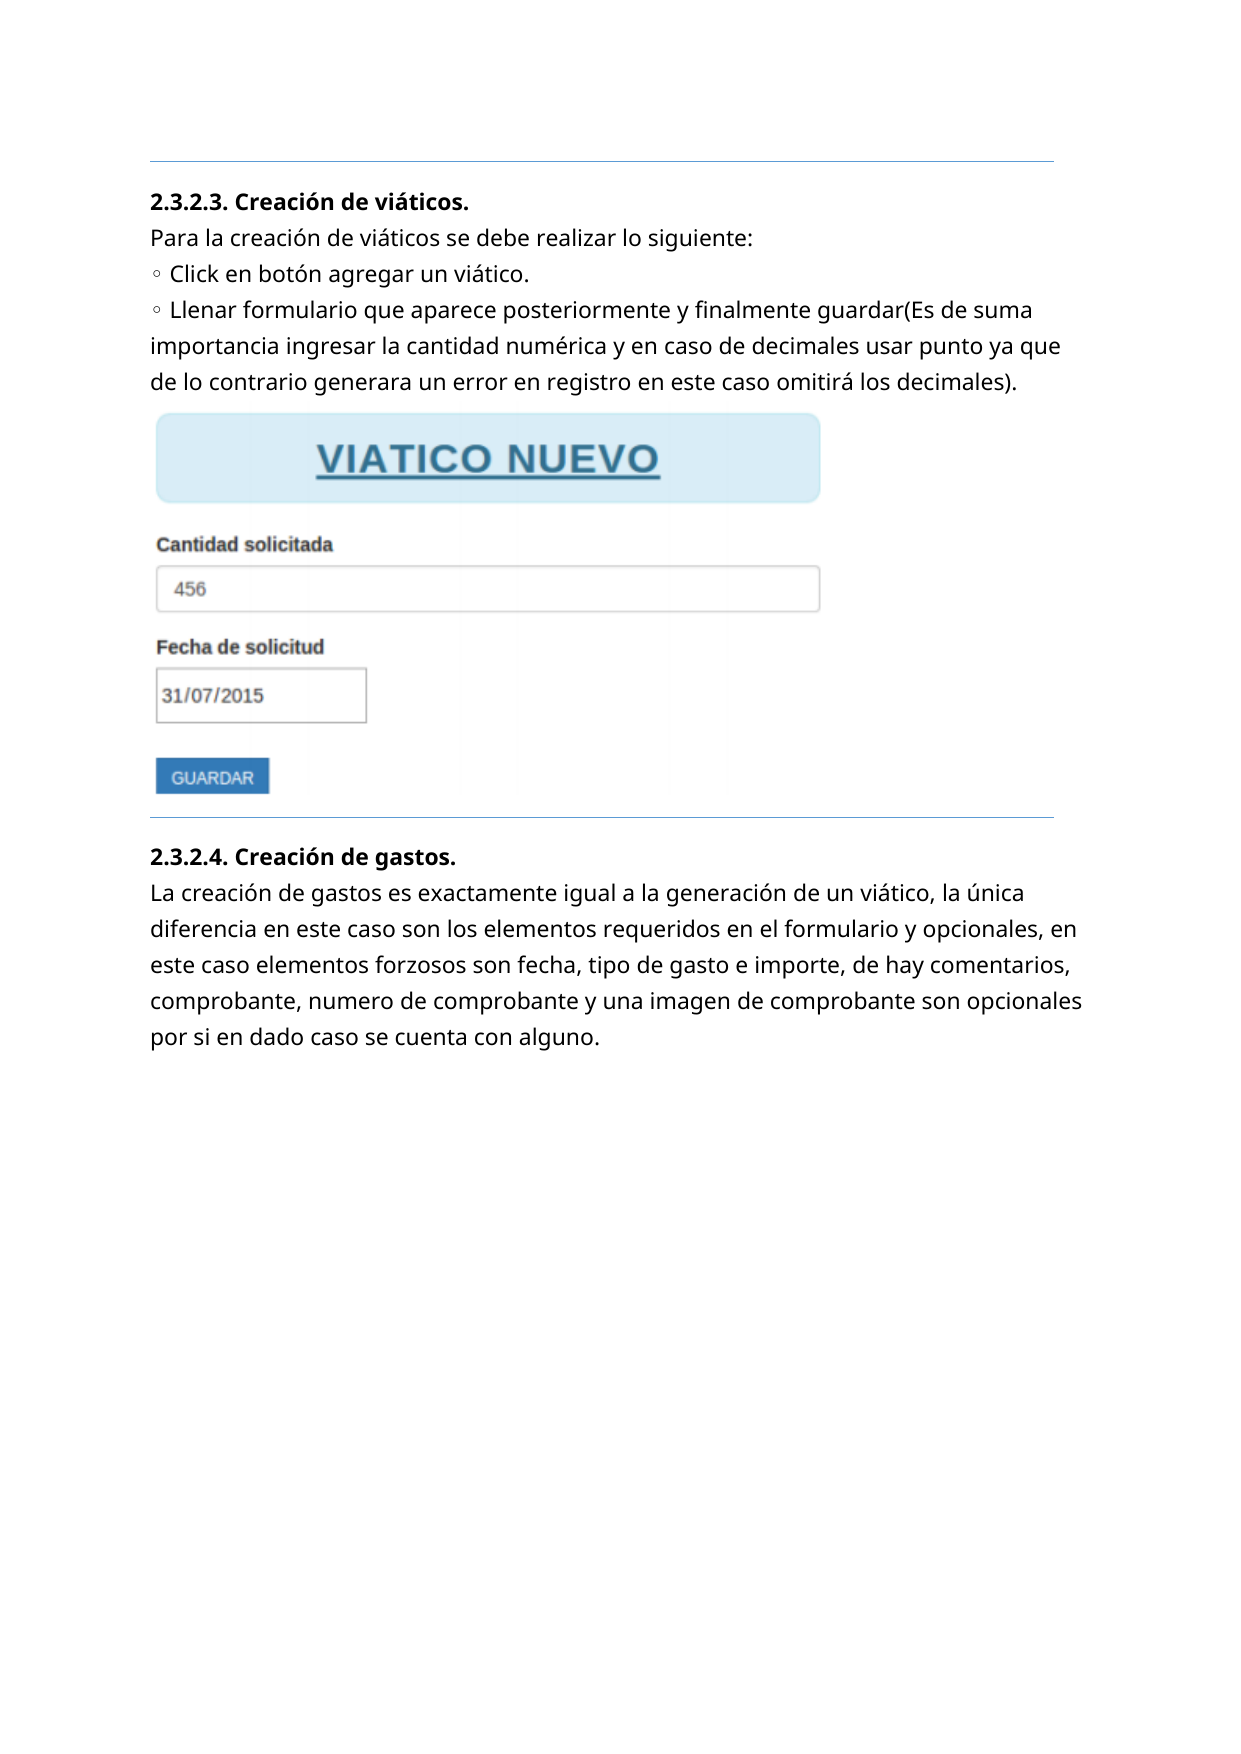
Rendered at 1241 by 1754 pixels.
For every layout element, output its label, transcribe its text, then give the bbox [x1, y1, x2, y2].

text 2.3.2.4. Creación de gastos. La creación de gastos es exactamente igual a la generación de un viático, la única diferencia en este caso son los elementos requeridos en el formulario y opcionales, en este caso elementos forzosos son fecha, tipo de gasto e importe, de hay comentarios, comprobante, numero de comprobante y una imagen de comprobante son opcionales por si en dado caso se cuenta con alguno. [150, 841, 1090, 1052]
text 2.3.2.3. Creación de viáticos. Para la creación de viáticos se debe realizar lo siguiente: ◦ Click en botón agregar un viático. ◦ Llenar formulario que aparece posteriormente y finalmente guardar(Es de suma importancia ingresar la cantidad numérica y en caso de decimales usar punto ya que de lo contrario generara un error en registro en este caso omitirá los decimales). [150, 186, 1090, 397]
picture [150, 401, 827, 802]
